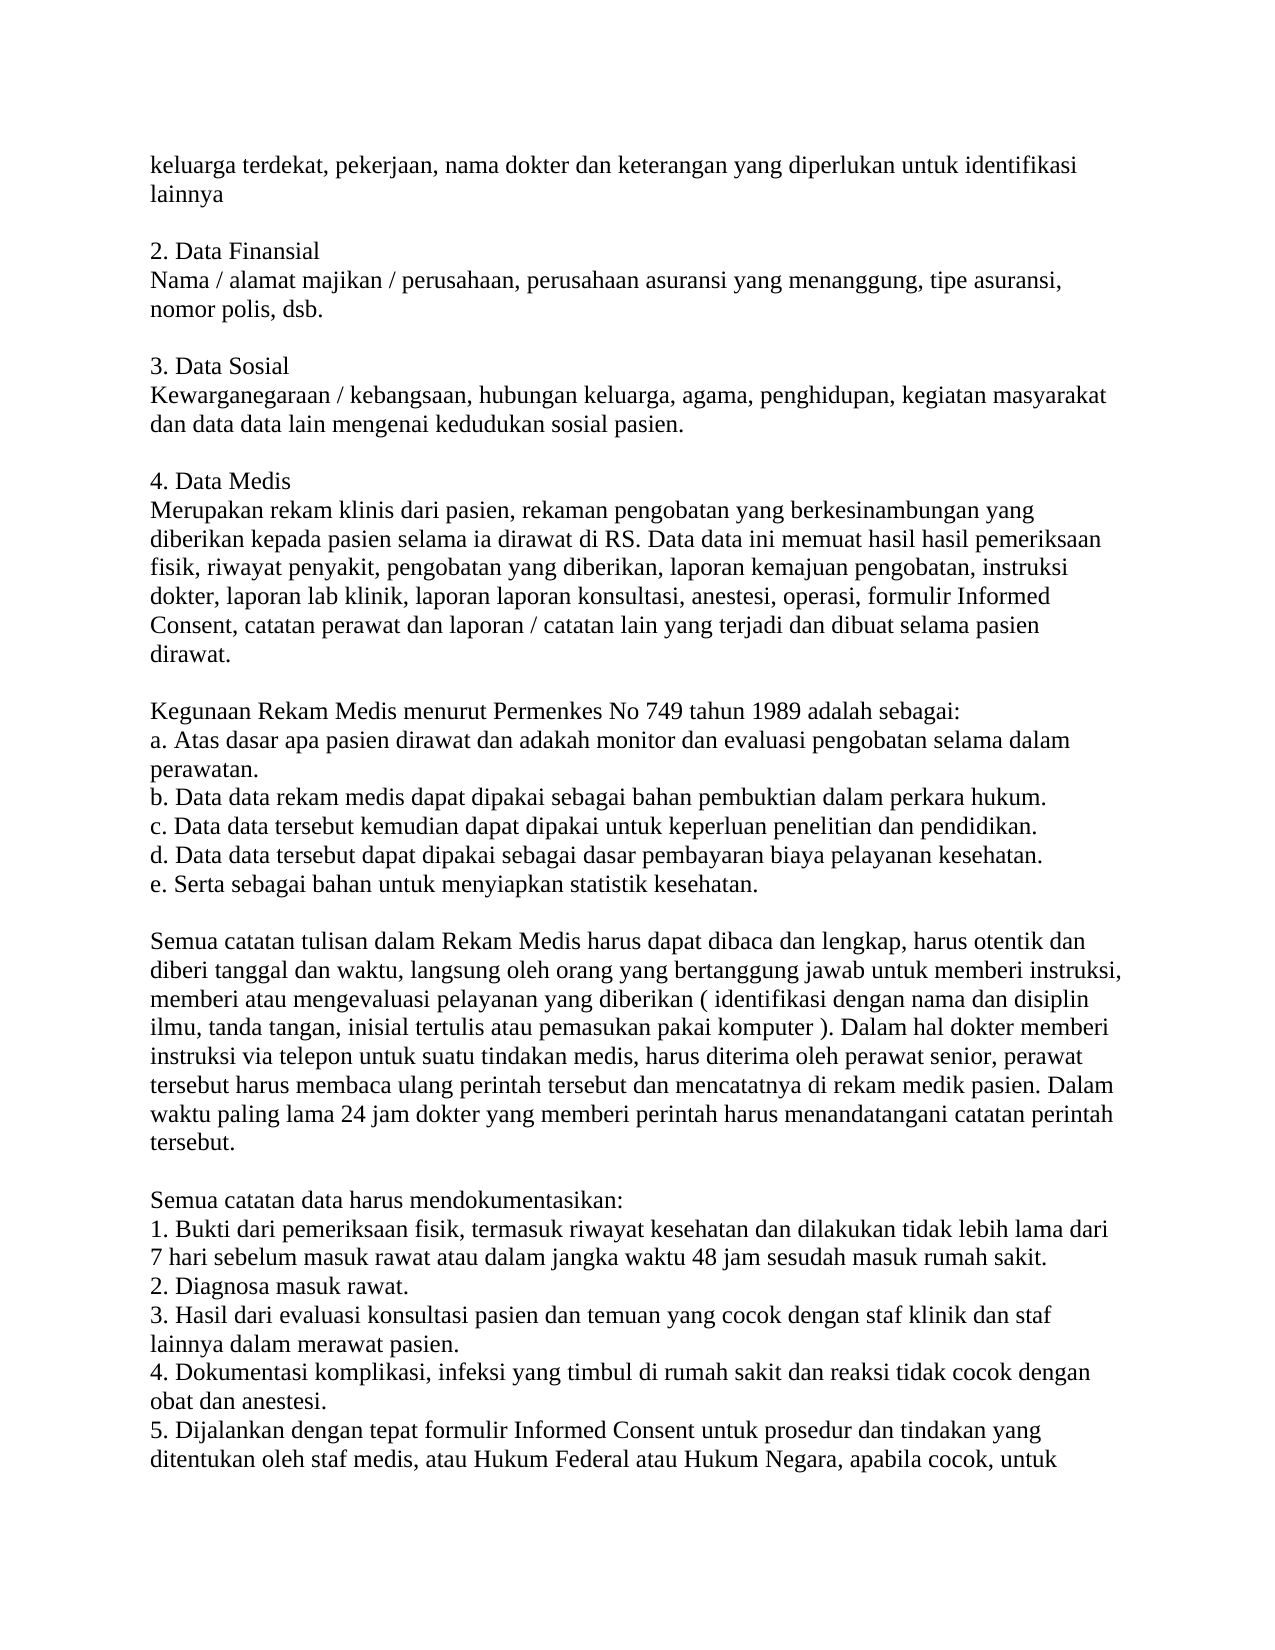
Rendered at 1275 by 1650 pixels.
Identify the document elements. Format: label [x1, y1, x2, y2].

table_cell [150, 150, 1125, 1472]
